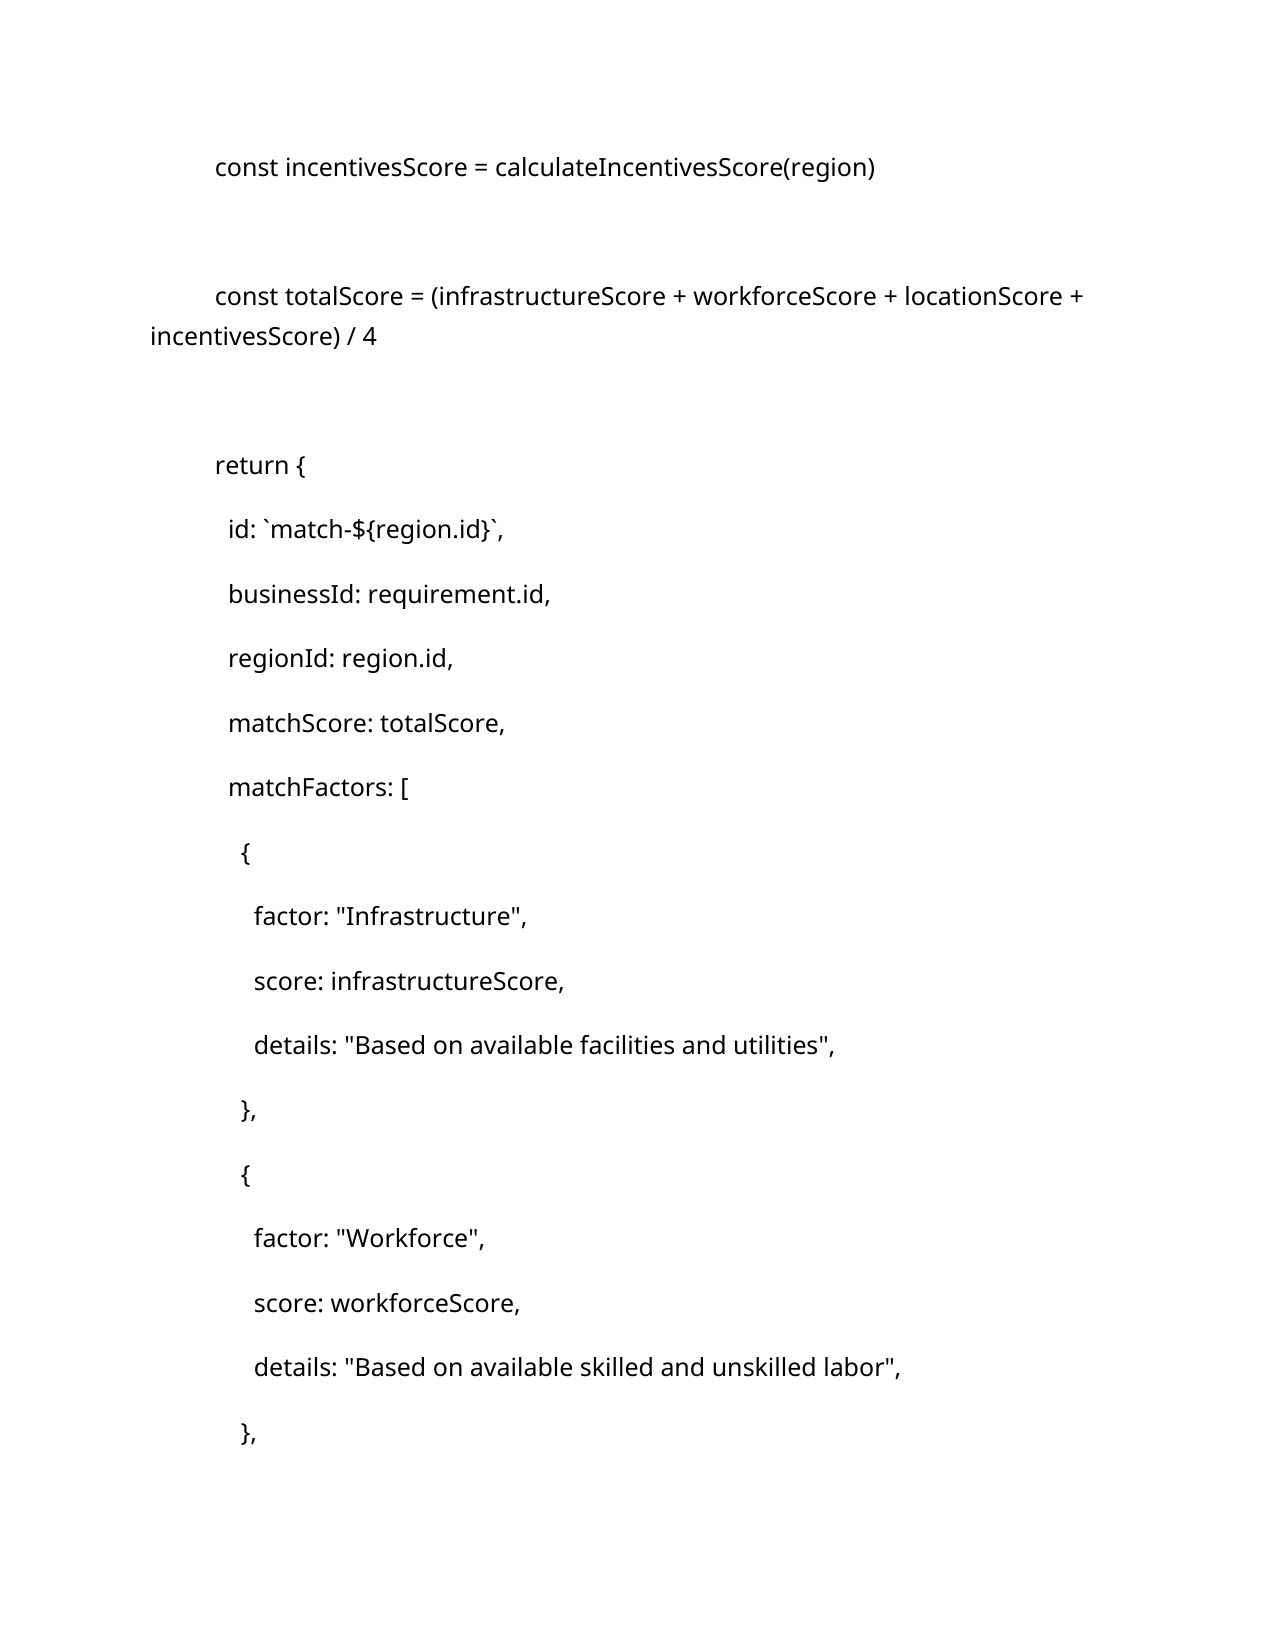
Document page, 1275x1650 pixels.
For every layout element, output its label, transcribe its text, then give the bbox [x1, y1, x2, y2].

text details: "Based on available facilities and utilities", [150, 1028, 1125, 1062]
text id: `match-${region.id}`, [150, 512, 1125, 546]
text matchScore: totalScore, [150, 705, 1125, 739]
text score: workforceScore, [150, 1286, 1125, 1320]
text details: "Based on available skilled and unskilled labor", [150, 1350, 1125, 1384]
text }, [150, 1414, 1125, 1449]
text score: infrastructureScore, [150, 963, 1125, 997]
text matchFactors: [ [150, 770, 1125, 804]
text { [150, 1157, 1125, 1191]
text return { [150, 447, 1125, 481]
text const totalScore = (infrastructureScore + workforceScore + locationScore + incentivesScore) / 4 [150, 279, 1125, 352]
text const incentivesScore = calculateIncentivesScore(region) [150, 150, 1125, 184]
text regionId: region.id, [150, 641, 1125, 675]
text businessId: requirement.id, [150, 576, 1125, 610]
text }, [150, 1092, 1125, 1126]
text { [150, 834, 1125, 868]
text factor: "Infrastructure", [150, 899, 1125, 933]
text factor: "Workforce", [150, 1221, 1125, 1255]
